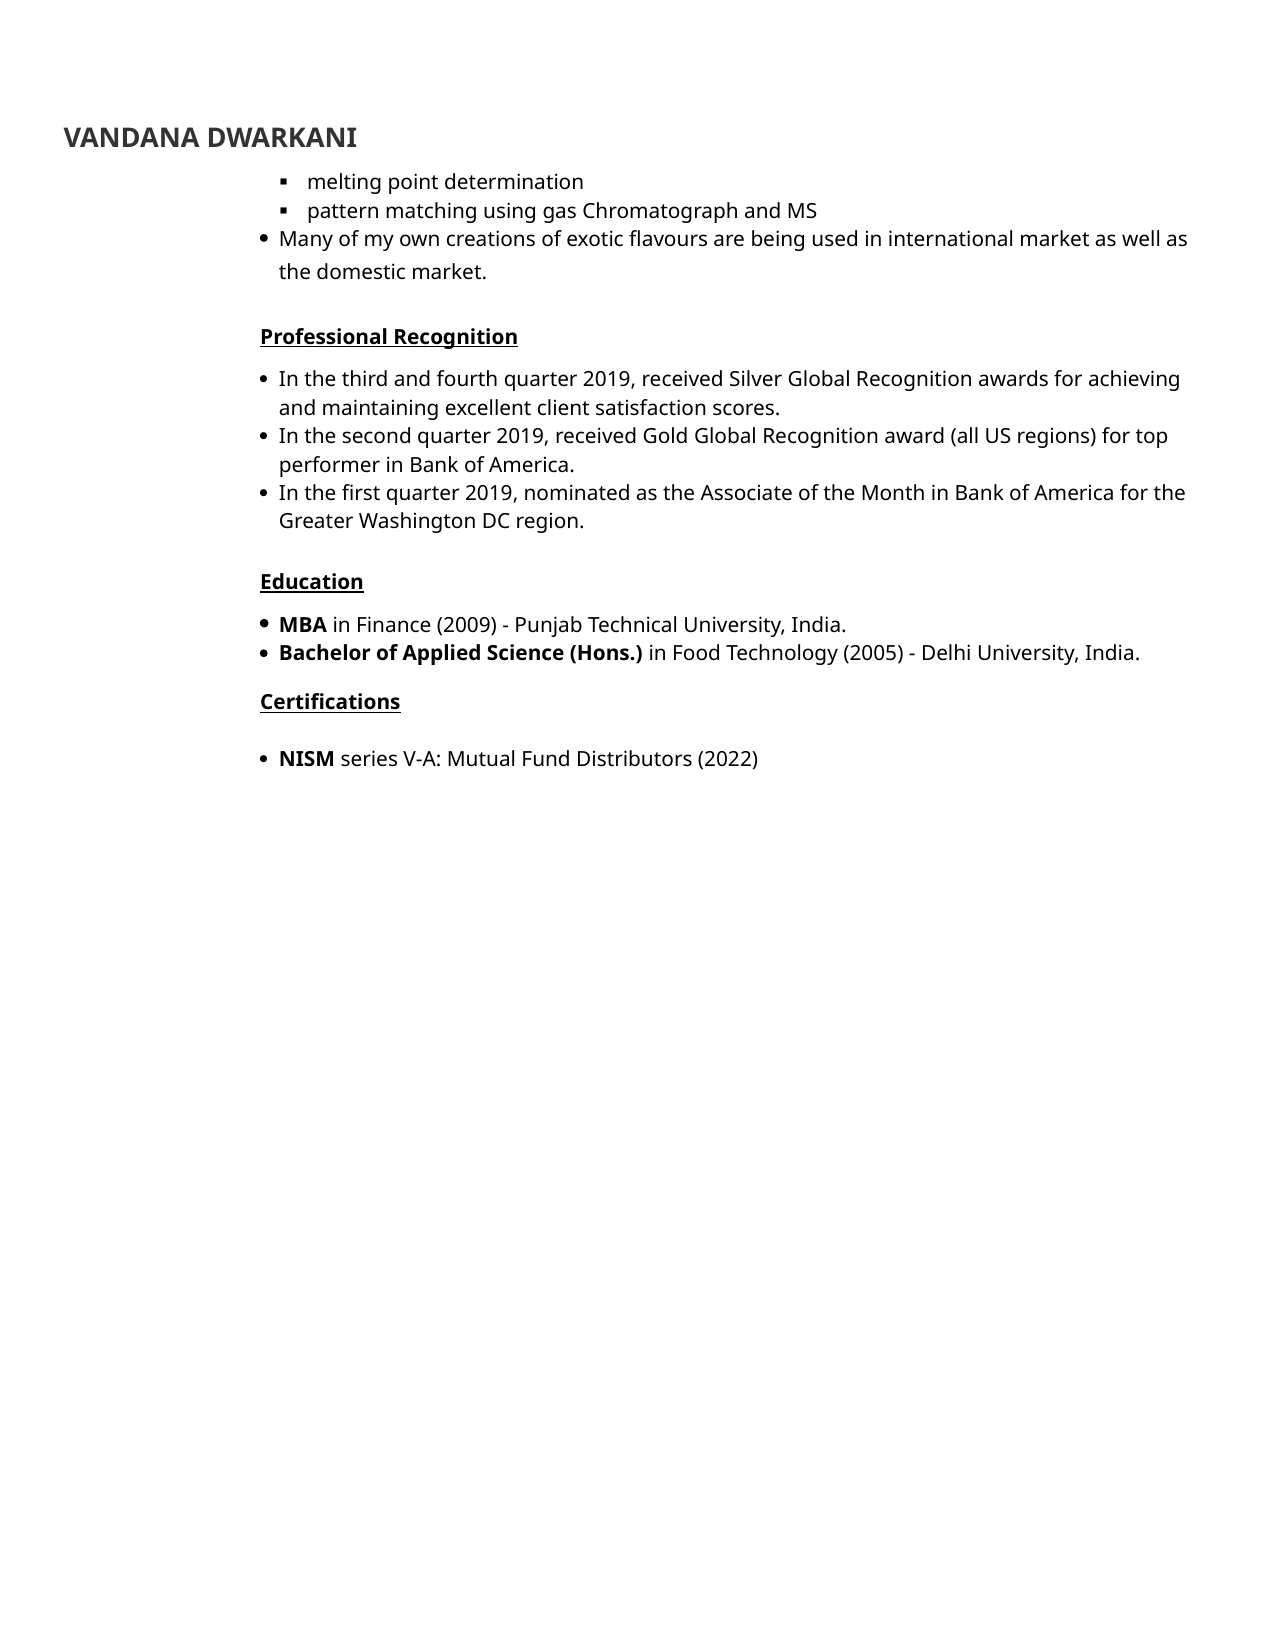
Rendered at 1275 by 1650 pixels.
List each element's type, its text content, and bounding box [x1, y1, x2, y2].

list Bachelor of Applied Science (Hons.) in Food Technology (2005) - Delhi University, India. [260, 638, 1196, 667]
list In the first quarter 2019, nominated as the Associate of the Month in Bank of America for the Greater Washington DC region. [260, 478, 1196, 535]
list In the third and fourth quarter 2019, received Silver Global Recognition awards for achieving and maintaining excellent client satisfaction scores. [260, 364, 1196, 421]
text Education [260, 567, 1196, 596]
text Professional Recognition [260, 322, 1196, 350]
text Certifications [185, 687, 1196, 716]
list performer in Bank of America. [279, 450, 1196, 478]
list NISM series V-A: Mutual Fund Distributors (2022) [260, 744, 1196, 773]
list pattern matching using gas Chromatograph and MS [279, 196, 1215, 224]
list MBA in Finance (2009) - Punjab Technical University, India. [260, 610, 1196, 638]
list In the second quarter 2019, received Gold Global Recognition award (all US regions) for top [260, 421, 1196, 450]
list melting point determination [279, 167, 1215, 196]
list Many of my own creations of exotic flavours are being used in international market as well as the domestic market. [260, 224, 1215, 285]
